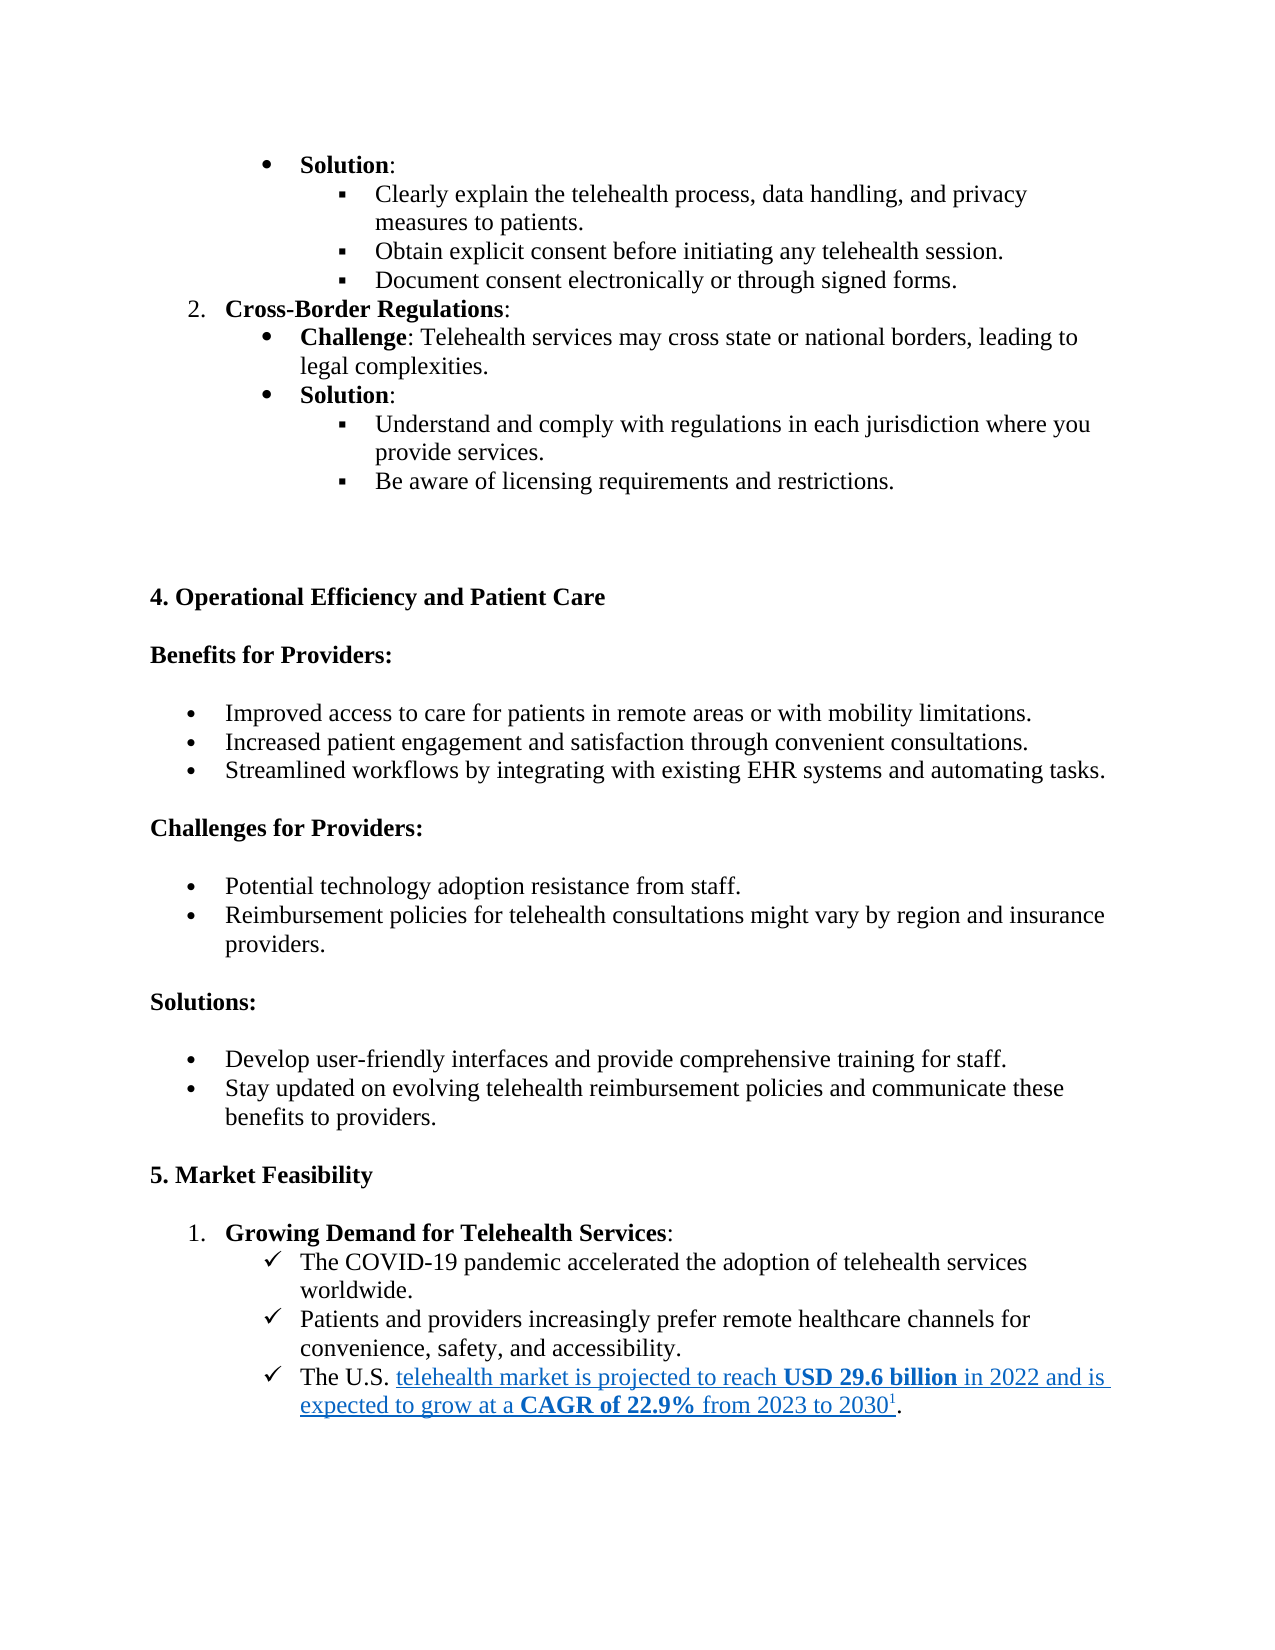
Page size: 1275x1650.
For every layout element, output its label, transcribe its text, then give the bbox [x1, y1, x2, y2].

text Benefits for Providers: [150, 640, 1125, 669]
list The COVID-19 pandemic accelerated the adoption of telehealth services worldwide. [262, 1247, 1125, 1304]
list Develop user-friendly interfaces and provide comprehensive training for staff. [187, 1044, 1125, 1073]
list Solution: [262, 380, 1125, 409]
text Solutions: [150, 987, 1125, 1015]
list Challenge: Telehealth services may cross state or national borders, leading to legal complexities. [262, 322, 1125, 380]
list Obtain explicit consent before initiating any telehealth session. [337, 236, 1125, 265]
text 4. Operational Efficiency and Patient Care [150, 582, 1125, 611]
list Cross-Border Regulations: [187, 294, 1125, 322]
list Improved access to care for patients in remote areas or with mobility limitations. [187, 698, 1125, 727]
list Increased patient engagement and satisfaction through convenient consultations. [187, 727, 1125, 755]
list The U.S. telehealth market is projected to reach USD 29.6 billion in 2022 and is expected to grow at a CAGR of 22.9% from 2023 to 20301. [262, 1362, 1125, 1419]
text Challenges for Providers: [150, 813, 1125, 842]
list Clearly explain the telehealth process, data handling, and privacy measures to patients. [337, 179, 1125, 236]
text 5. Market Feasibility [150, 1160, 1125, 1189]
list Document consent electronically or through signed forms. [337, 265, 1125, 294]
list Be aware of licensing requirements and restrictions. [337, 466, 1125, 495]
list Reimbursement policies for telehealth consultations might vary by region and insurance providers. [187, 900, 1125, 957]
list Understand and comply with regulations in each jurisdiction where you provide services. [337, 409, 1125, 466]
list Potential technology adoption resistance from staff. [187, 871, 1125, 900]
list Streamlined workflows by integrating with existing EHR systems and automating tasks. [187, 755, 1125, 784]
list Patients and providers increasingly prefer remote healthcare channels for convenience, safety, and accessibility. [262, 1304, 1125, 1362]
list Stay updated on evolving telehealth reimbursement policies and communicate these benefits to providers. [187, 1073, 1125, 1131]
list Growing Demand for Telehealth Services: [187, 1218, 1125, 1247]
list Solution: [262, 150, 1125, 179]
